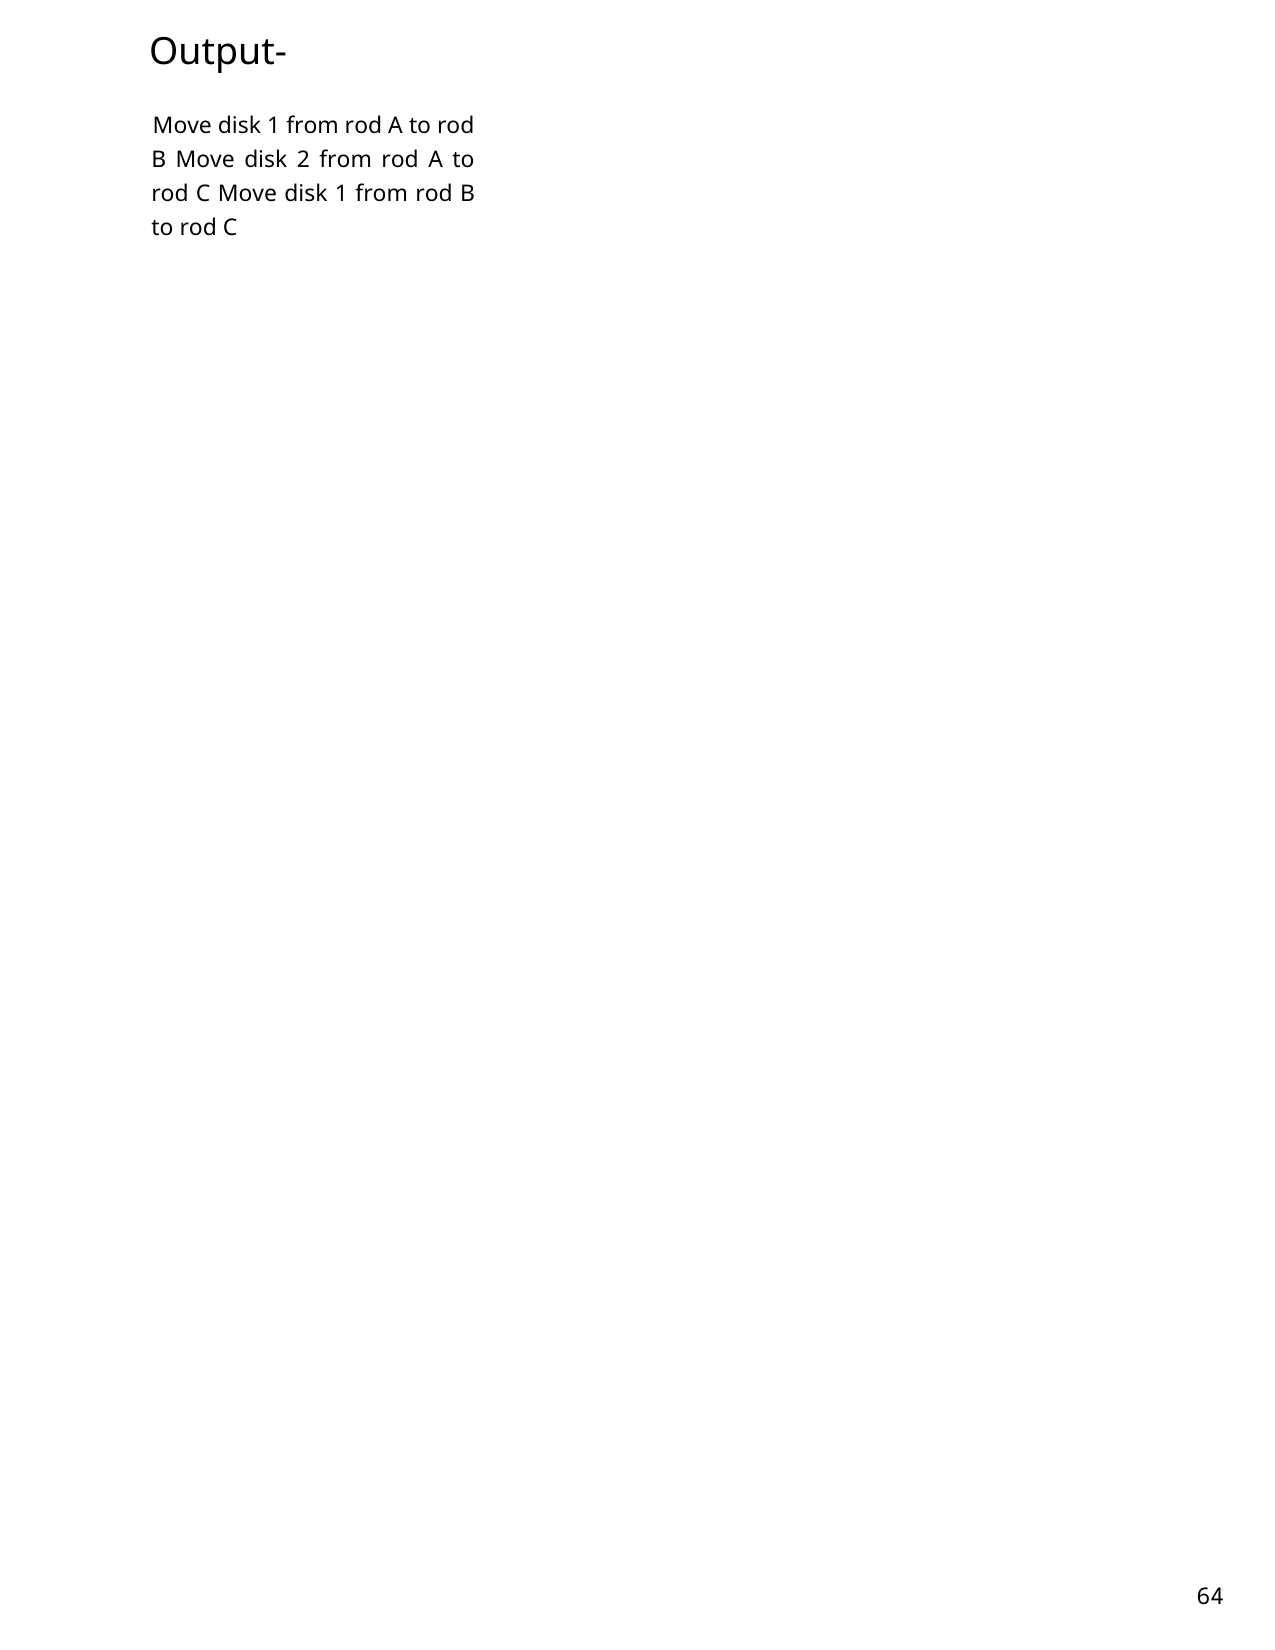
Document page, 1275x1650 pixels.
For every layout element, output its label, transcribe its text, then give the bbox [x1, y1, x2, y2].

subtitle Output- [149, 24, 1237, 75]
text Move disk 1 from rod A to rod B Move disk 2 from rod A to rod C Move disk 1 from rod B to rod C [151, 109, 475, 242]
